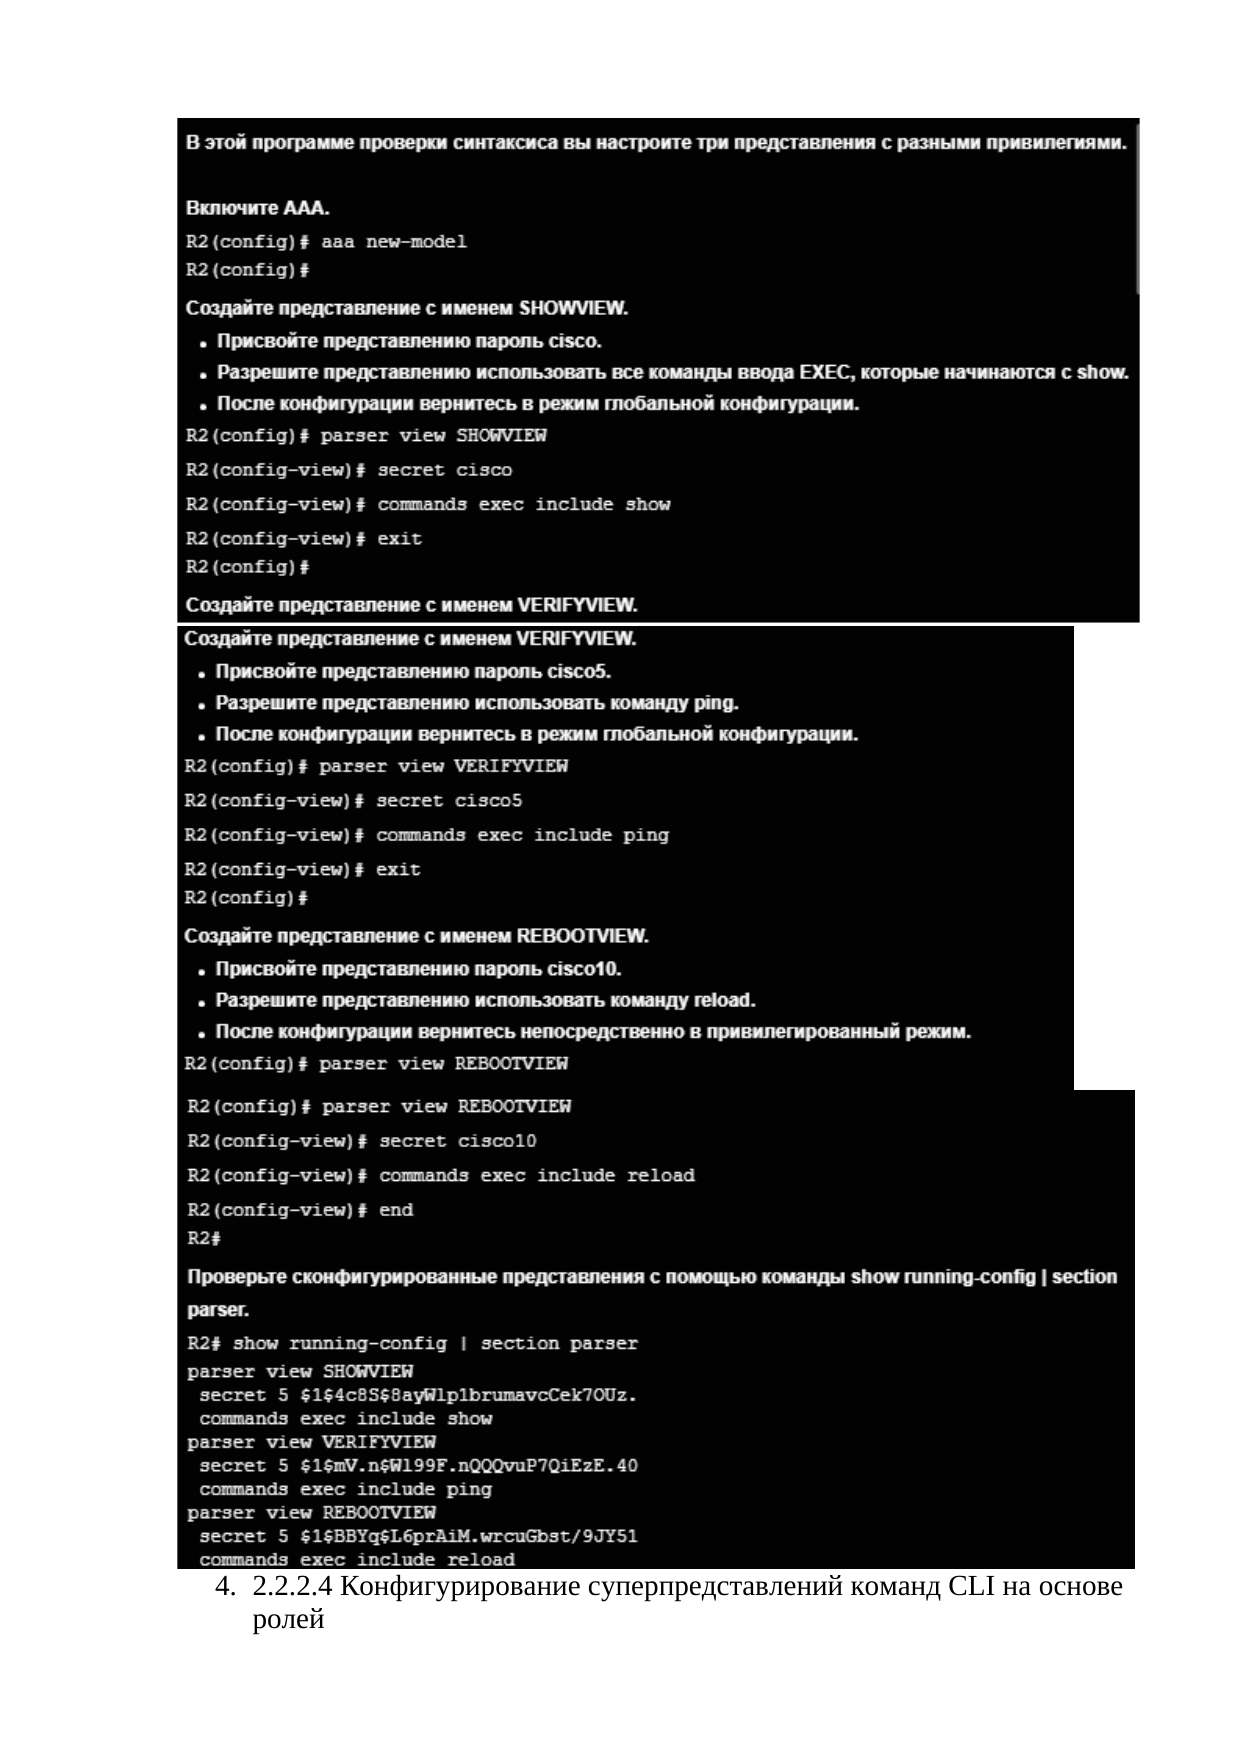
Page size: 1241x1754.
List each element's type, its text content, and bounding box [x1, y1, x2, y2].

list 2.2.2.4 Конфигурирование суперпредставлений команд CLI на основе ролей [215, 1568, 1152, 1635]
picture [177, 118, 1140, 1569]
